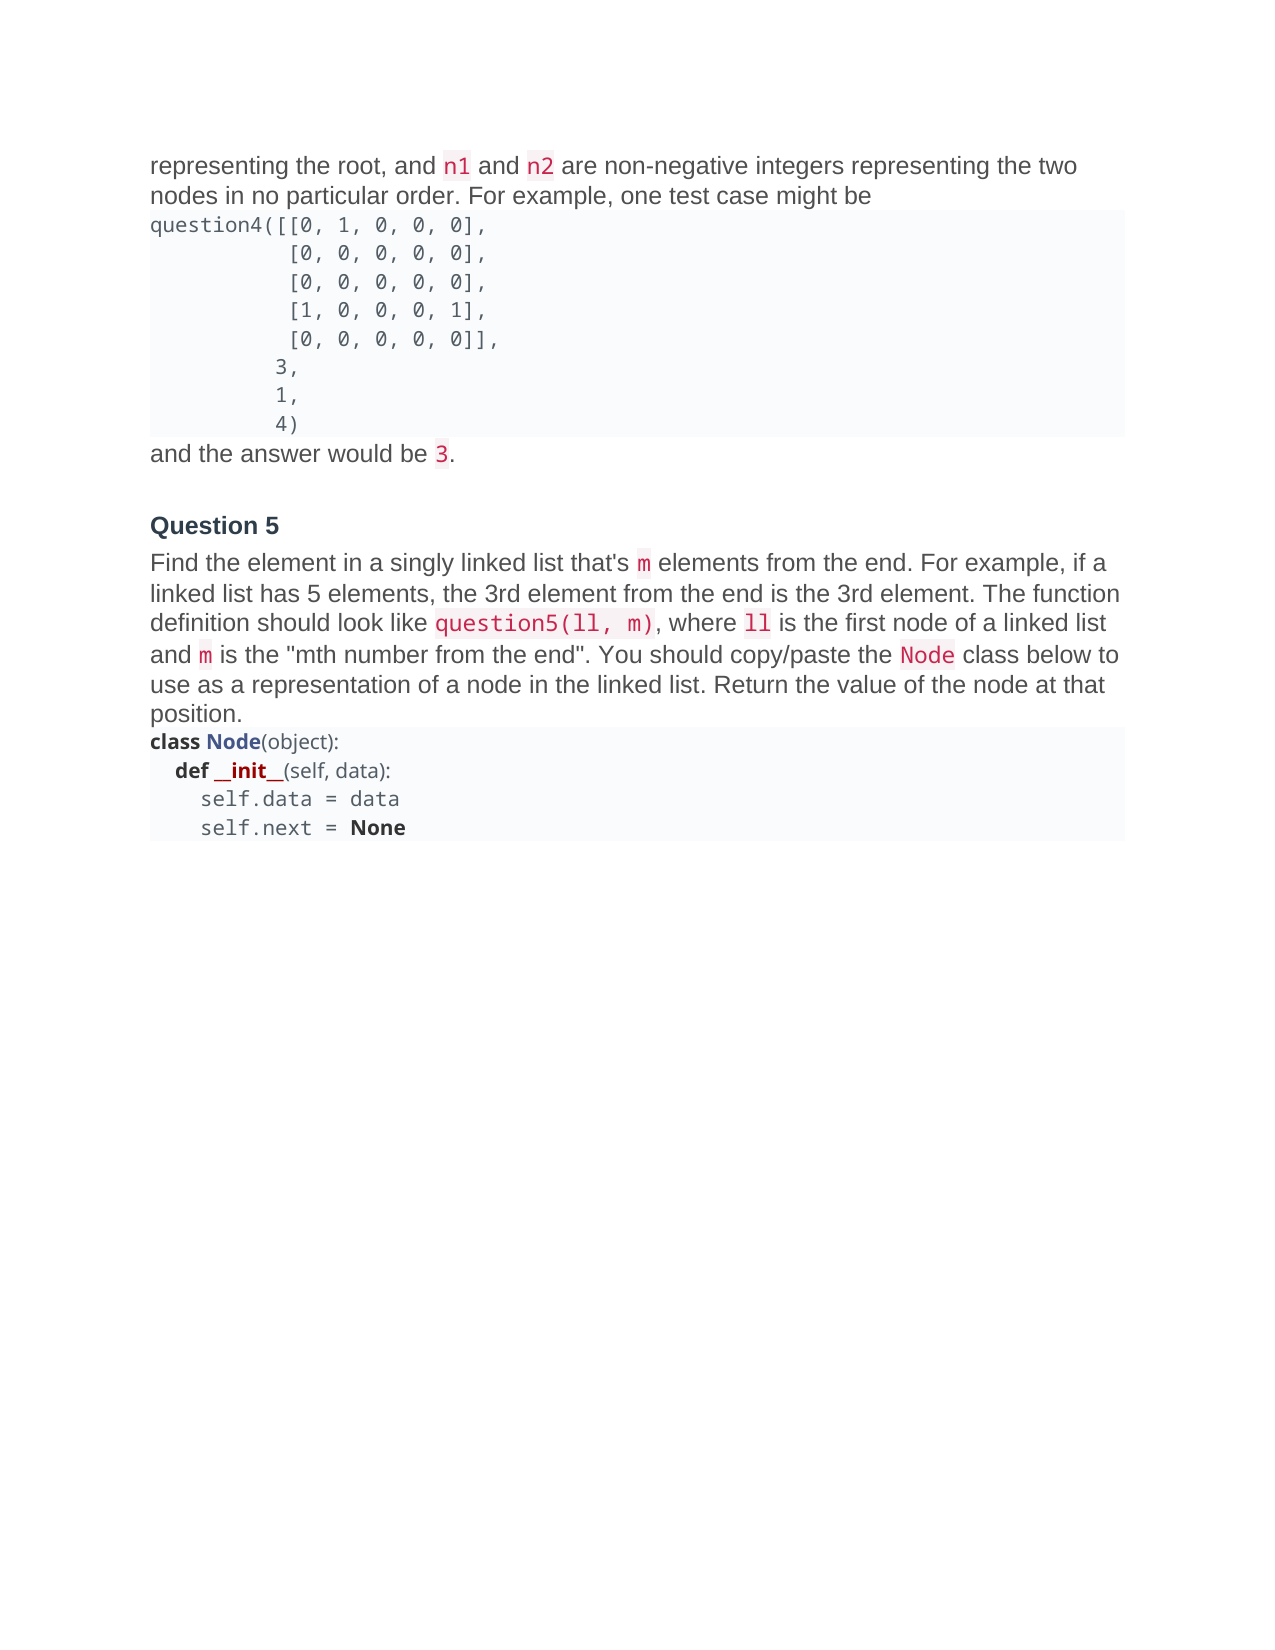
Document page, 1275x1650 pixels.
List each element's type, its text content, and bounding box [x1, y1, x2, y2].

text def __init__(self, data): [150, 756, 1125, 784]
text 3, [150, 352, 1125, 381]
text and the answer would be 3. [150, 437, 1125, 469]
text Question 5 [150, 506, 1125, 539]
text self.data = data [150, 784, 1125, 813]
text Find the element in a singly linked list that's m elements from the end. For example, if a linked list has 5 elements, the 3rd element from the end is the 3rd element. The function definition should look like question5(ll, m), where ll is the first node of a linked list and m is the "mth number from the end". You should copy/paste the Node class below to use as a representation of a node in the linked list. Return the value of the node at that position. [150, 547, 1125, 727]
text class Node(object): [150, 727, 1125, 756]
text 4) [150, 409, 1125, 437]
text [150, 150, 1125, 210]
text [1, 0, 0, 0, 1], [150, 295, 1125, 324]
text [0, 0, 0, 0, 0], [150, 267, 1125, 295]
text [0, 0, 0, 0, 0], [150, 238, 1125, 267]
text self.next = None [150, 813, 1125, 841]
text 1, [150, 381, 1125, 409]
text question4([[0, 1, 0, 0, 0], [150, 210, 1125, 238]
text [0, 0, 0, 0, 0]], [150, 324, 1125, 352]
